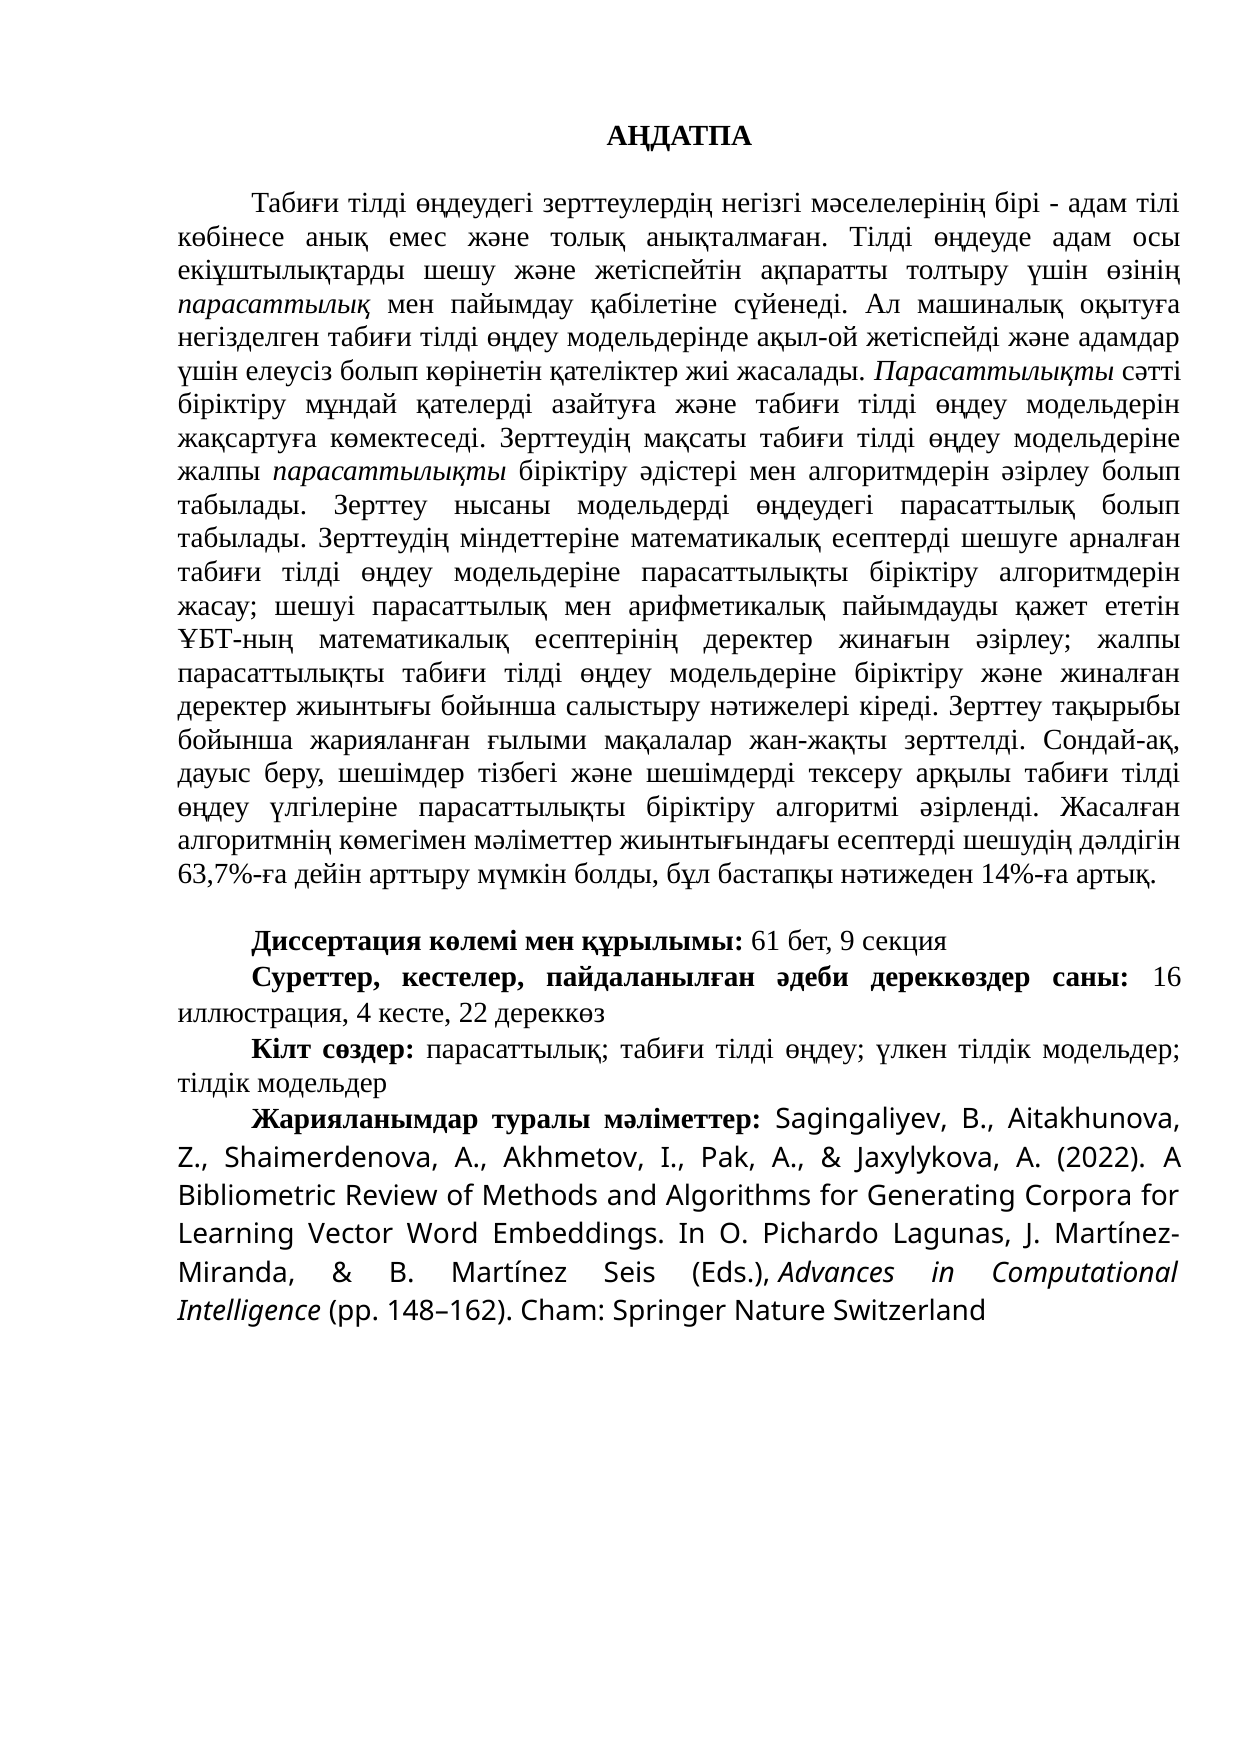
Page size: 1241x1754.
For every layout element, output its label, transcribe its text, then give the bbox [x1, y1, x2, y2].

text Жарияланымдар туралы мәліметтер: Sagingaliyev, B., Aitakhunova, Z., Shaimerdenova, A., Akhmetov, I., Pak, A., & Jaxylykova, A. (2022). A Bibliometric Review of Methods and Algorithms for Generating Corpora for Learning Vector Word Embeddings. In O. Pichardo Lagunas, J. Martínez-Miranda, & B. Martínez Seis (Eds.), Advances in Computational Intelligence (pp. 148–162). Cham: Springer Nature Switzerland [177, 1099, 1181, 1329]
text Диссертация көлемі мен құрылымы: 61 бет, 9 секция [177, 923, 1181, 957]
text АҢДАТПА [177, 118, 1181, 152]
text Табиғи тілді өңдеудегі зерттеулердің негізгі мәселелерінің бірі - адам тілі көбінесе анық емес және толық анықталмаған. Тілді өңдеуде адам осы екіұштылықтарды шешу және жетіспейтін ақпаратты толтыру үшін өзінің парасаттылық мен пайымдау қабілетіне сүйенеді. Ал машиналық оқытуға негізделген табиғи тілді өңдеу модельдерінде ақыл-ой жетіспейді және адамдар үшін елеусіз болып көрінетін қателіктер жиі жасалады. Парасаттылықты сәтті біріктіру мұндай қателерді азайтуға және табиғи тілді өңдеу модельдерін жақсартуға көмектеседі. Зерттеудің мақсаты табиғи тілді өңдеу модельдеріне жалпы парасаттылықты біріктіру әдістері мен алгоритмдерін әзірлеу болып табылады. Зерттеу нысаны модельдерді өңдеудегі парасаттылық болып табылады. Зерттеудің міндеттеріне математикалық есептерді шешуге арналған табиғи тілді өңдеу модельдеріне парасаттылықты біріктіру алгоритмдерін жасау; шешуі парасаттылық мен арифметикалық пайымдауды қажет ететін ҰБТ-ның математикалық есептерінің деректер жинағын әзірлеу; жалпы парасаттылықты табиғи тілді өңдеу модельдеріне біріктіру және жиналған деректер жиынтығы бойынша салыстыру нәтижелері кіреді. Зерттеу тақырыбы бойынша жарияланған ғылыми мақалалар жан-жақты зерттелді. Сондай-ақ, дауыс беру, шешімдер тізбегі және шешімдерді тексеру арқылы табиғи тілді өңдеу үлгілеріне парасаттылықты біріктіру алгоритмі әзірленді. Жасалған алгоритмнің көмегімен мәліметтер жиынтығындағы есептерді шешудің дәлдігін 63,7%-ға дейін арттыру мүмкін болды, бұл бастапқы нәтижеден 14%-ға артық. [177, 185, 1181, 889]
text Кілт сөздер: парасаттылық; табиғи тілді өңдеу; үлкен тілдік модельдер; тілдік модельдер [177, 1032, 1181, 1099]
text Суреттер, кестелер, пайдаланылған әдеби дереккөздер саны: 16 иллюстрация, 4 кесте, 22 дереккөз [177, 959, 1181, 1029]
